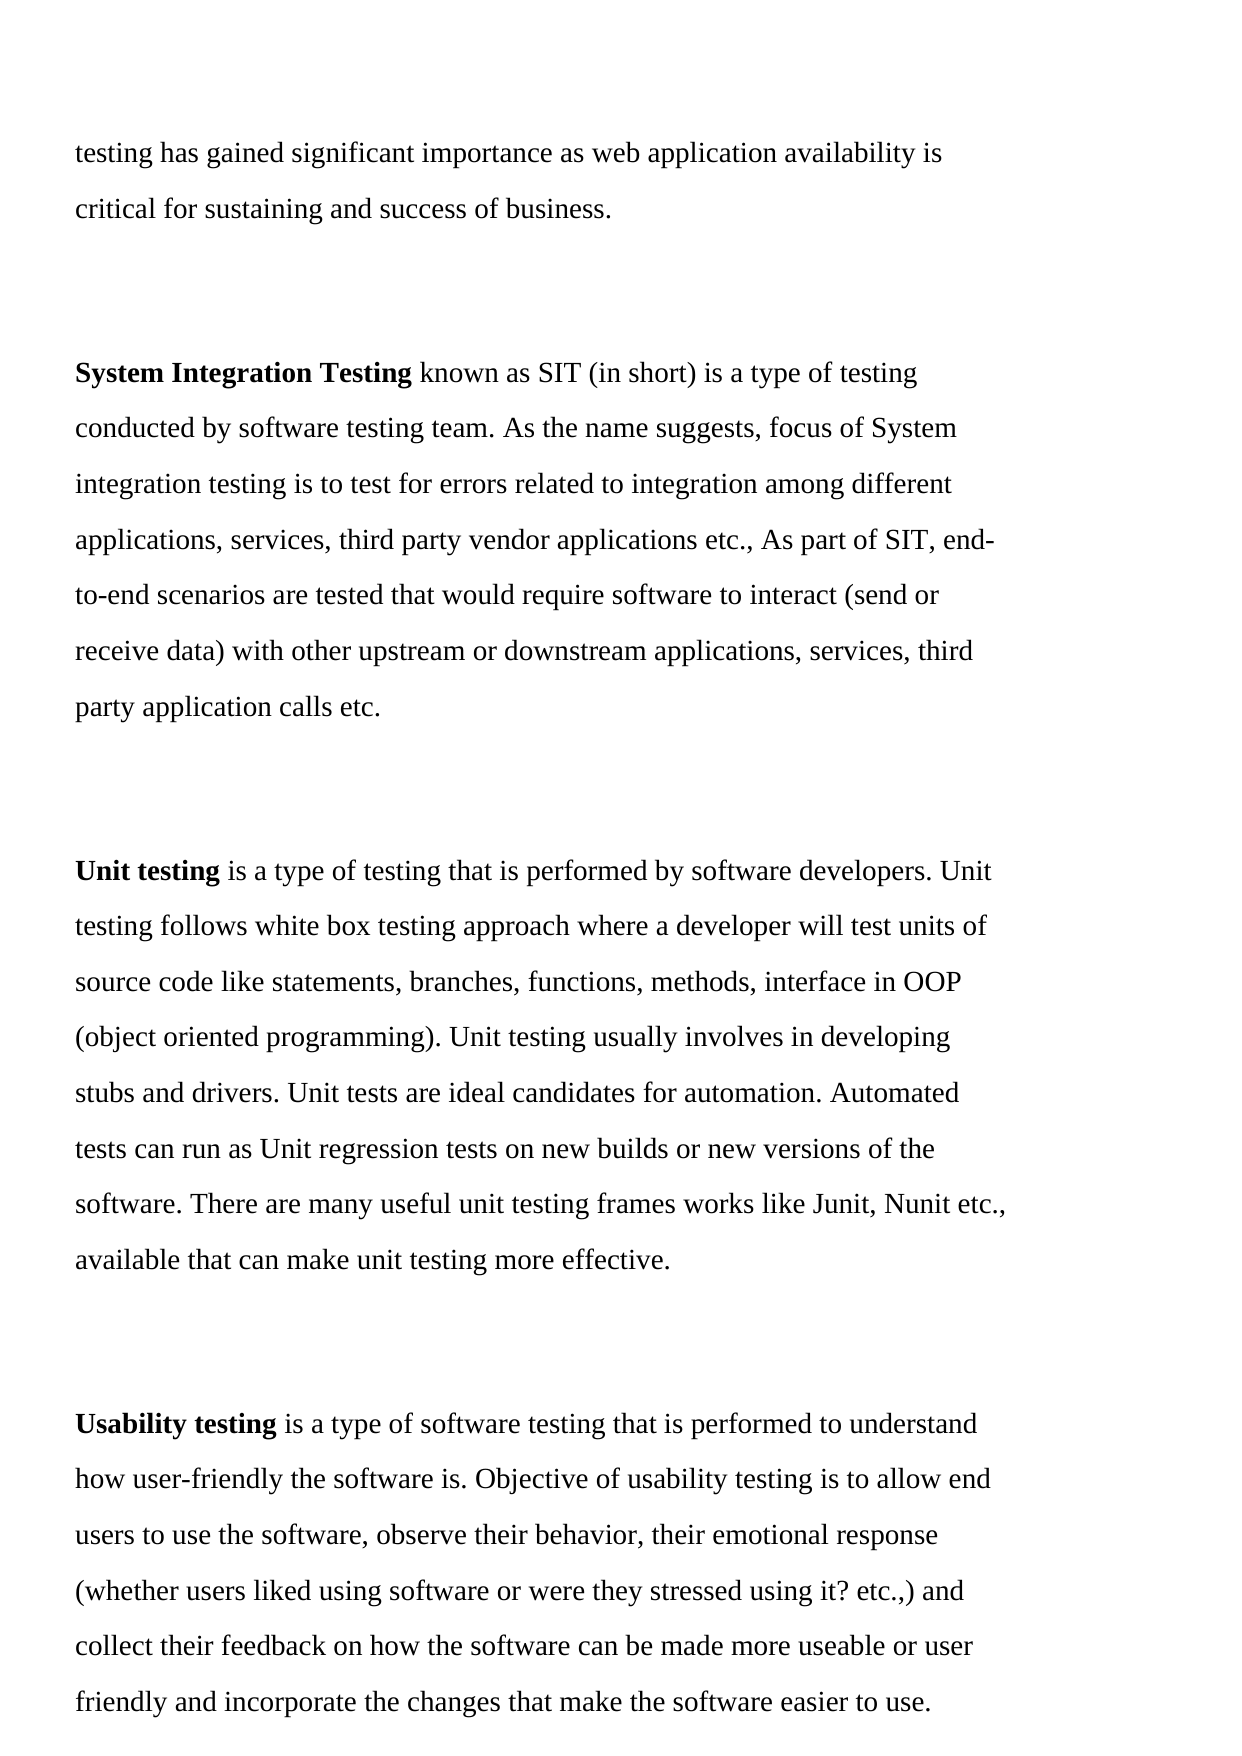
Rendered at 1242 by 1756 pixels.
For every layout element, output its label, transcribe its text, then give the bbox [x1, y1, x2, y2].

text Usability testing is a type of software testing that is performed to understand how user-friendly the software is. Objective of usability testing is to allow end users to use the software, observe their behavior, their emotional response (whether users liked using software or were they stressed using it? etc.,) and collect their feedback on how the software can be made more useable or user friendly and incorporate the changes that make the software easier to use. [75, 1406, 1010, 1718]
text System Integration Testing known as SIT (in short) is a type of testing conducted by software testing team. As the name suggests, focus of System integration testing is to test for errors related to integration among different applications, services, third party vendor applications etc., As part of SIT, end-to-end scenarios are tested that would require software to interact (send or receive data) with other upstream or downstream applications, services, third party application calls etc. [75, 355, 1010, 722]
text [75, 135, 1010, 224]
text Unit testing is a type of testing that is performed by software developers. Unit testing follows white box testing approach where a developer will test units of source code like statements, branches, functions, methods, interface in OOP (object oriented programming). Unit testing usually involves in developing stubs and drivers. Unit tests are ideal candidates for automation. Automated tests can run as Unit regression tests on new builds or new versions of the software. There are many useful unit testing frames works like Junit, Nunit etc., available that can make unit testing more effective. [75, 853, 1010, 1276]
